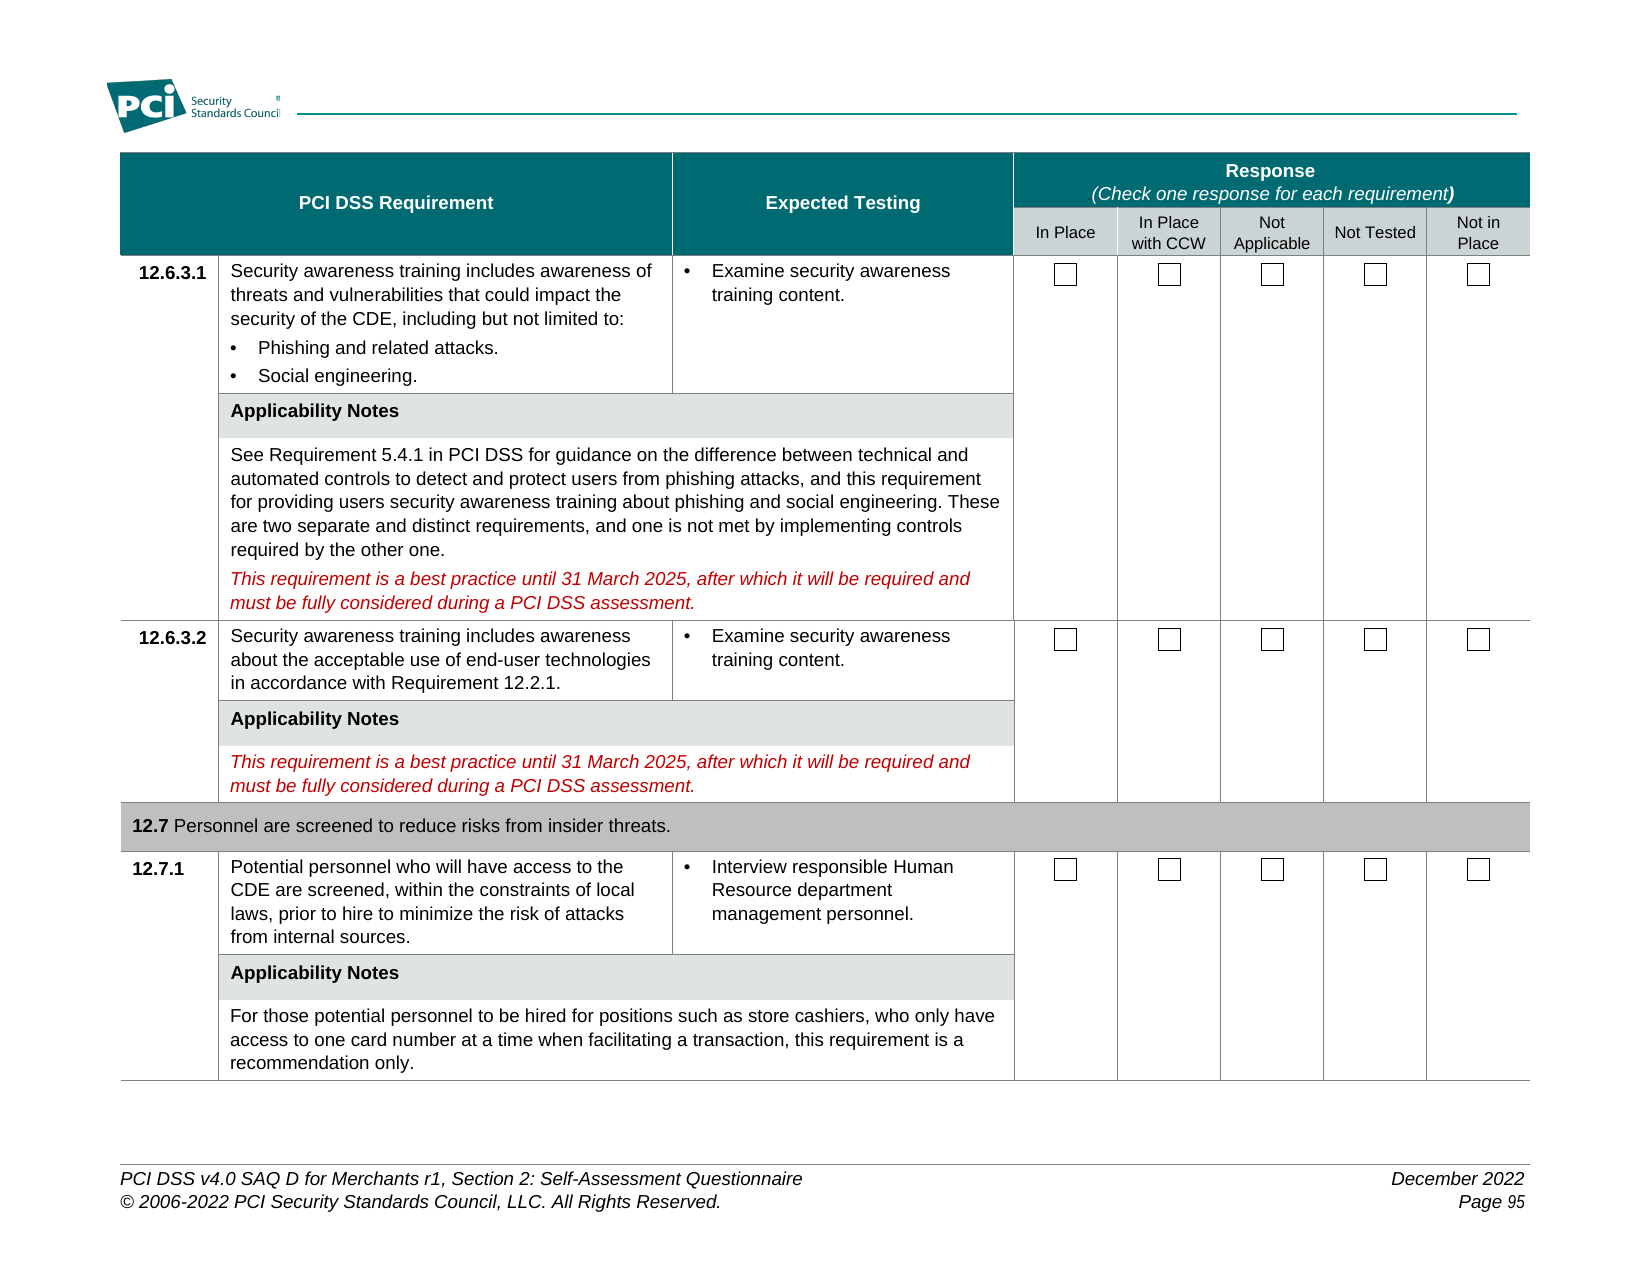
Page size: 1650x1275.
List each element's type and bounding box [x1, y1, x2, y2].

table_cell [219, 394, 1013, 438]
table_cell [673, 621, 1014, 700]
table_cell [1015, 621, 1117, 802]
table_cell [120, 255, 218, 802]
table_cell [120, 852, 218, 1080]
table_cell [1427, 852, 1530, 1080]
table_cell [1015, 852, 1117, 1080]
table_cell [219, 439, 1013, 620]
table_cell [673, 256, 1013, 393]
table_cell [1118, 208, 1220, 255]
picture [106, 79, 281, 133]
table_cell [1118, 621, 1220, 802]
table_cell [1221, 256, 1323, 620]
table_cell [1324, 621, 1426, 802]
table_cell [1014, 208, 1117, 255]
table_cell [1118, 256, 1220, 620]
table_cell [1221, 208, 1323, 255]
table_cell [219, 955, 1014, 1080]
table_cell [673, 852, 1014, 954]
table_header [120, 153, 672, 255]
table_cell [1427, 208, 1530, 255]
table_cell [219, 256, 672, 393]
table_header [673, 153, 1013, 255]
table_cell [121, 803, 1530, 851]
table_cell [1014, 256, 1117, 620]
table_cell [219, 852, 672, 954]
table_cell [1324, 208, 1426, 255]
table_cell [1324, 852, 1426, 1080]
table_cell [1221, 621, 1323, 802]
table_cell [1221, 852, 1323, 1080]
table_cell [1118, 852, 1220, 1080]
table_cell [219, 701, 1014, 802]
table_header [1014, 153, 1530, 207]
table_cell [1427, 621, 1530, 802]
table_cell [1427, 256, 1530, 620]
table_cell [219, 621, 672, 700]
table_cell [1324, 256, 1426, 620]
